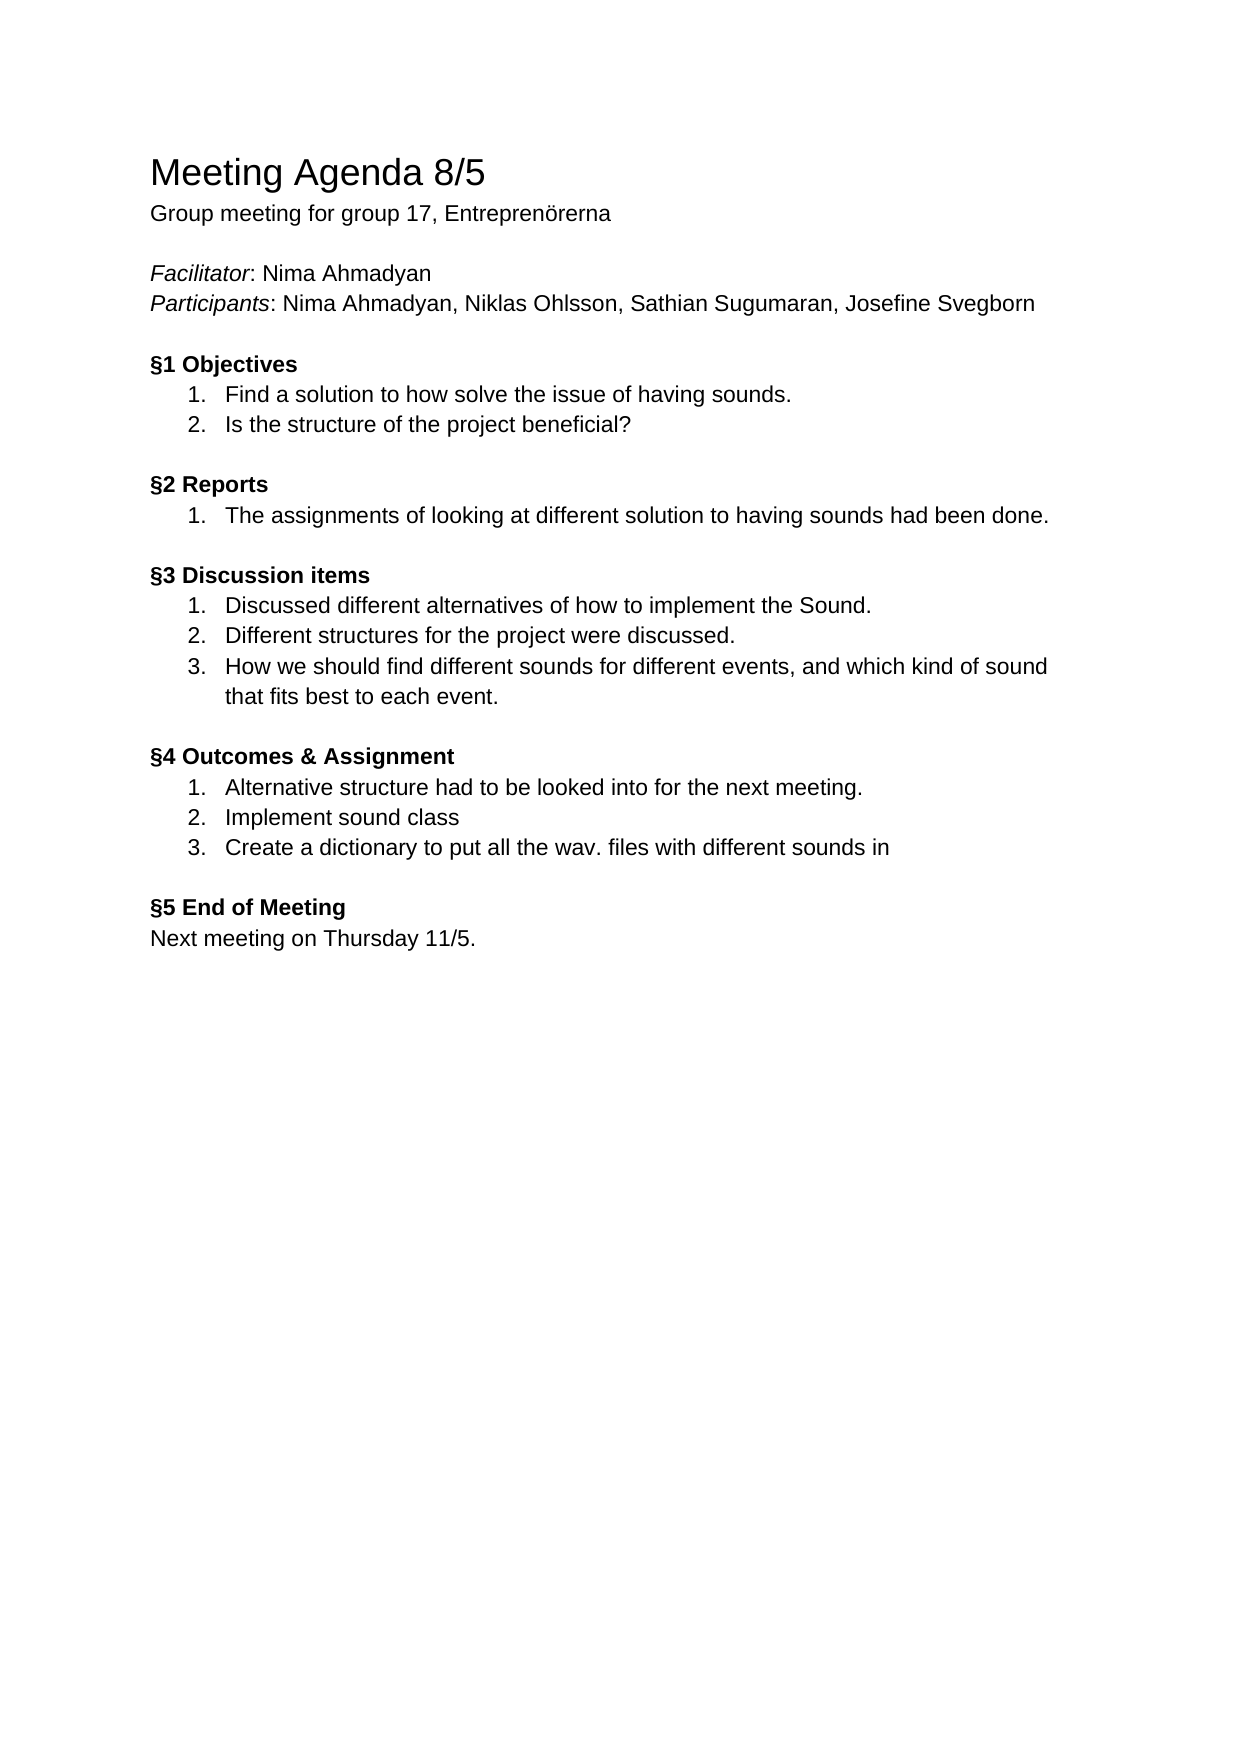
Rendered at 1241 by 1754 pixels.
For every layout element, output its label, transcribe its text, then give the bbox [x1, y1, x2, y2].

text §3 Discussion items [150, 562, 1090, 588]
text Next meeting on Thursday 11/5. [150, 924, 1090, 951]
text §5 End of Meeting [150, 894, 1090, 921]
text §2 Reports [150, 471, 1090, 498]
list How we should find different sounds for different events, and which kind of sound that fits best to each event. [187, 653, 1090, 709]
text §4 Outcomes & Assignment [150, 743, 1090, 770]
text Meeting Agenda 8/5 [150, 150, 1090, 193]
list Is the structure of the project beneficial? [187, 411, 1090, 437]
text Facilitator: Nima Ahmadyan [150, 260, 1090, 286]
list Implement sound class [187, 804, 1090, 830]
list The assignments of looking at different solution to having sounds had been done. [187, 502, 1090, 528]
text Group meeting for group 17, Entreprenörerna [150, 199, 1090, 226]
list Alternative structure had to be looked into for the next meeting. [187, 773, 1090, 800]
text Participants: Nima Ahmadyan, Niklas Ohlsson, Sathian Sugumaran, Josefine Svegborn [150, 290, 1090, 317]
list Find a solution to how solve the issue of having sounds. [187, 381, 1090, 407]
list Different structures for the project were discussed. [187, 622, 1090, 649]
list Discussed different alternatives of how to implement the Sound. [187, 592, 1090, 619]
text §1 Objectives [150, 351, 1090, 377]
list Create a dictionary to put all the wav. files with different sounds in [187, 834, 1090, 860]
